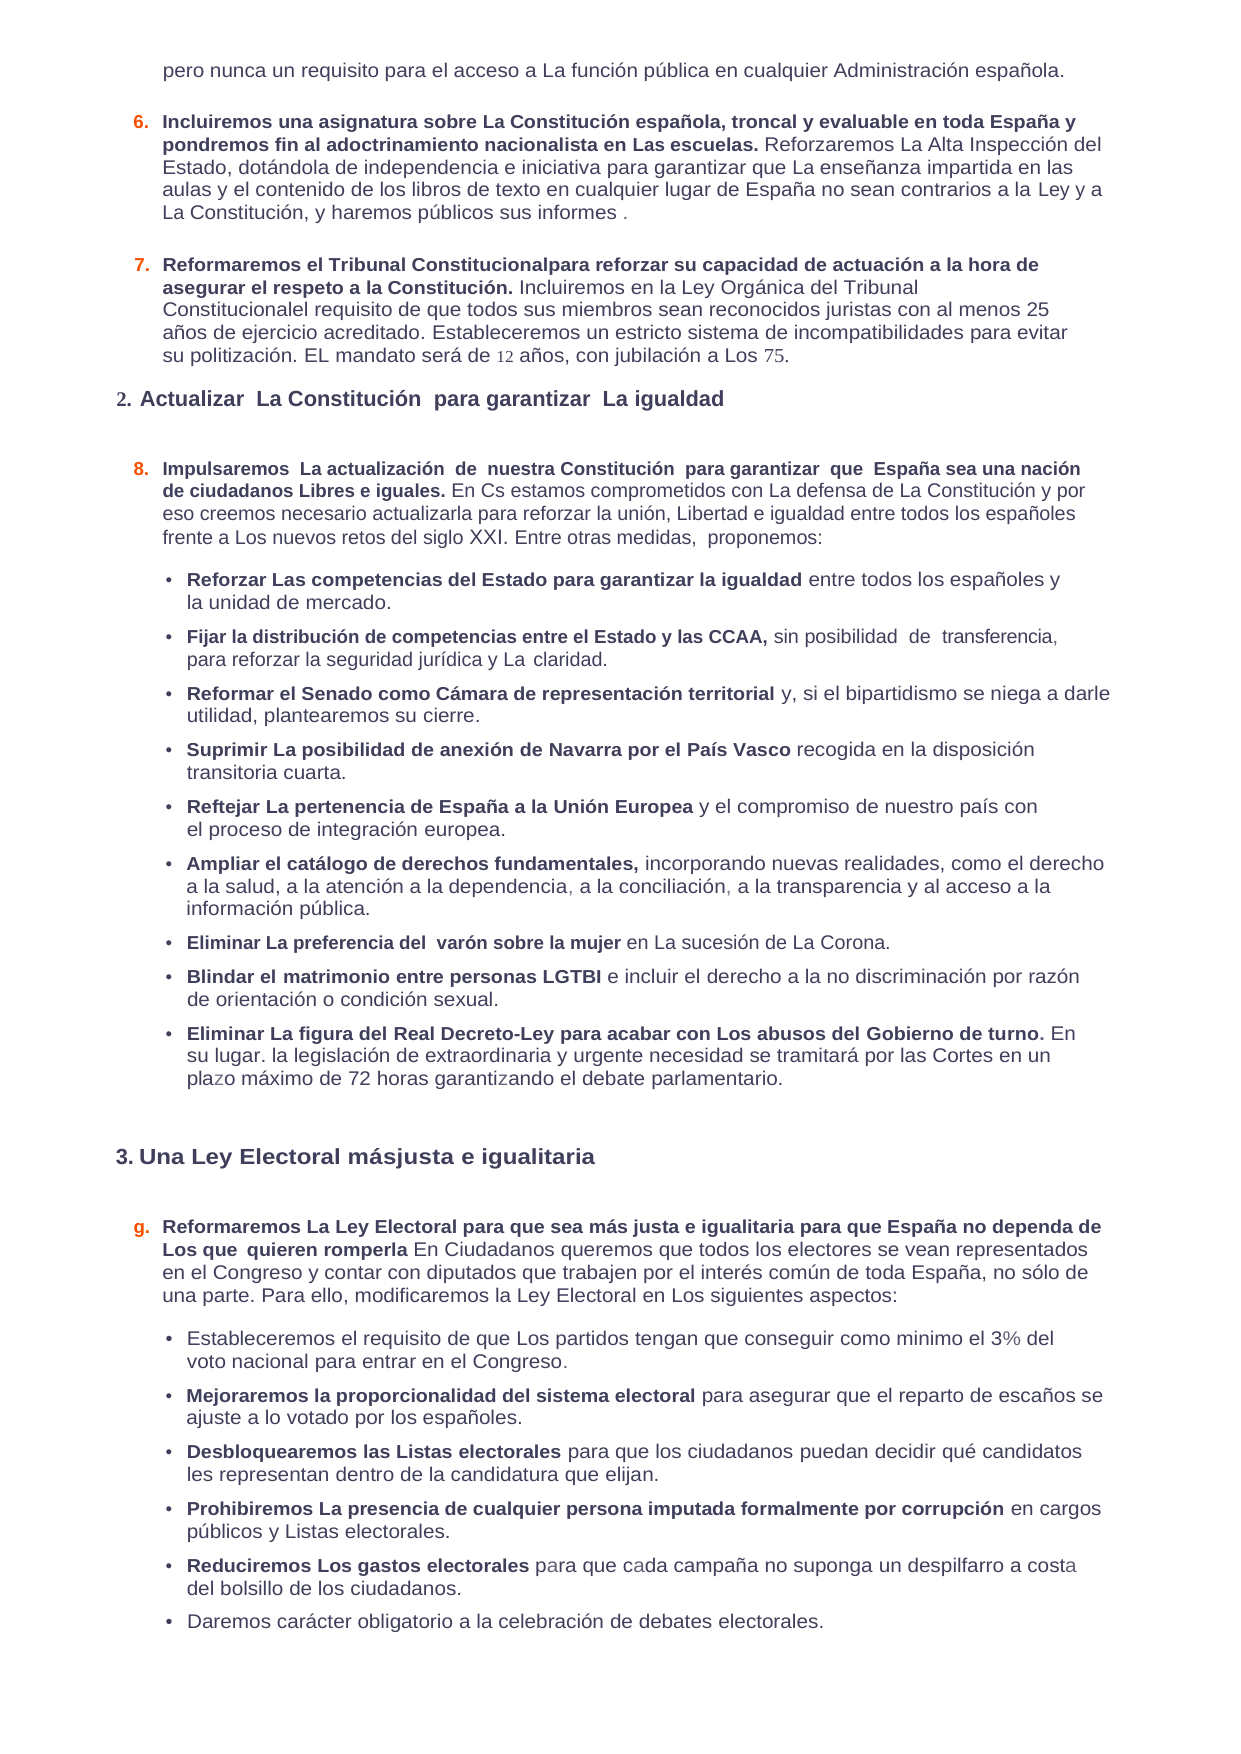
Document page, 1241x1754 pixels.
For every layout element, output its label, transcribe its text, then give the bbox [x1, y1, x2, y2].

list Prohibiremos La presencia de cualquier persona imputada formalmente por corrupción en cargos públicos y Listas electorales. [165, 1497, 1103, 1543]
subtitle Actualizar La Constitución para garantizar La igualdad [116, 386, 1130, 411]
subtitle Una Ley Electoral másjusta e igualitaria [116, 1144, 1130, 1169]
list Reformaremos La Ley Electoral para que sea más justa e igualitaria para que España no dependa de Los que quieren romperla En Ciudadanos queremos que todos los electores se vean representados en el Congreso y contar con diputados que trabajen por el interés común de toda España, no sólo de una parte. Para ello, modificaremos la Ley Electoral en Los siguientes aspectos: [133, 1216, 1104, 1307]
text pero nunca un requisito para el acceso a La función pública en cualquier Administración española. [163, 59, 1130, 82]
list Eliminar La preferencia del varón sobre la mujer en La sucesión de La Corona. [165, 931, 1130, 953]
list Mejoraremos la proporcionalidad del sistema electoral para asegurar que el reparto de escaños se ajuste a lo votado por los españoles. [165, 1384, 1108, 1429]
list Suprimir La posibilidad de anexión de Navarra por el País Vasco recogida en la disposición transitoria cuarta. [165, 738, 1118, 783]
list Reftejar La pertenencia de España a la Unión Europea y el compromiso de nuestro país con el proceso de integración europea. [165, 795, 1051, 840]
list Daremos carácter obligatorio a la celebración de debates electorales. [165, 1610, 1130, 1633]
list Reformar el Senado como Cámara de representación territorial y, si el bipartidismo se niega a darle utilidad, plantearemos su cierre. [165, 682, 1113, 727]
list Desbloquearemos las Listas electorales para que los ciudadanos puedan decidir qué candidatos les representan dentro de la candidatura que elijan. [165, 1440, 1111, 1486]
list Incluiremos una asignatura sobre La Constitución española, troncal y evaluable en toda España y pondremos fin al adoctrinamiento nacionalista en Las escuelas. Reforzaremos La Alta Inspección del Estado, dotándola de independencia e iniciativa para garantizar que La enseñanza impartida en las aulas y el contenido de los libros de texto en cualquier lugar de España no sean contrarios a la Ley y a La Constitución, y haremos públicos sus informes . [133, 111, 1110, 224]
list Blindar el matrimonio entre personas LGTBI e incluir el derecho a la no discriminación por razón de orientación o condición sexual. [165, 965, 1101, 1010]
list Reduciremos Los gastos electorales para que cada campaña no suponga un despilfarro a costa del bolsillo de los ciudadanos. [165, 1554, 1099, 1599]
list Impulsaremos La actualización de nuestra Constitución para garantizar que España sea una nación de ciudadanos Libres e iguales. En Cs estamos comprometidos con La defensa de La Constitución y por eso creemos necesario actualizarla para reforzar la unión, Libertad e igualdad entre todos los españoles frente a Los nuevos retos del siglo XXI. Entre otras medidas, proponemos: [133, 458, 1106, 549]
list Reforzar Las competencias del Estado para garantizar la igualdad entre todos los españoles y la unidad de mercado. [165, 569, 1082, 614]
list Ampliar el catálogo de derechos fundamentales, incorporando nuevas realidades, como el derecho a la salud, a la atención a la dependencia, a la conciliación, a la transparencia y al acceso a la información pública. [165, 852, 1113, 920]
list Fijar la distribución de competencias entre el Estado y las CCAA, sin posibilidad de transferencia, para reforzar la seguridad jurídica y La claridad. [165, 625, 1088, 670]
list Eliminar La figura del Real Decreto-Ley para acabar con Los abusos del Gobierno de turno. En su lugar. la legislación de extraordinaria y urgente necesidad se tramitará por las Cortes en un plazo máximo de 72 horas garantizando el debate parlamentario. [165, 1022, 1083, 1090]
list Reformaremos el Tribunal Constitucionalpara reforzar su capacidad de actuación a la hora de asegurar el respeto a la Constitución. Incluiremos en la Ley Orgánica del Tribunal Constitucionalel requisito de que todos sus miembros sean reconocidos juristas con al menos 25 años de ejercicio acreditado. Estableceremos un estricto sistema de incompatibilidades para evitar su politización. EL mandato será de 12 años, con jubilación a Los 75. [134, 254, 1070, 367]
list Estableceremos el requisito de que Los partidos tengan que conseguir como minimo el 3% del voto nacional para entrar en el Congreso. [165, 1327, 1089, 1373]
